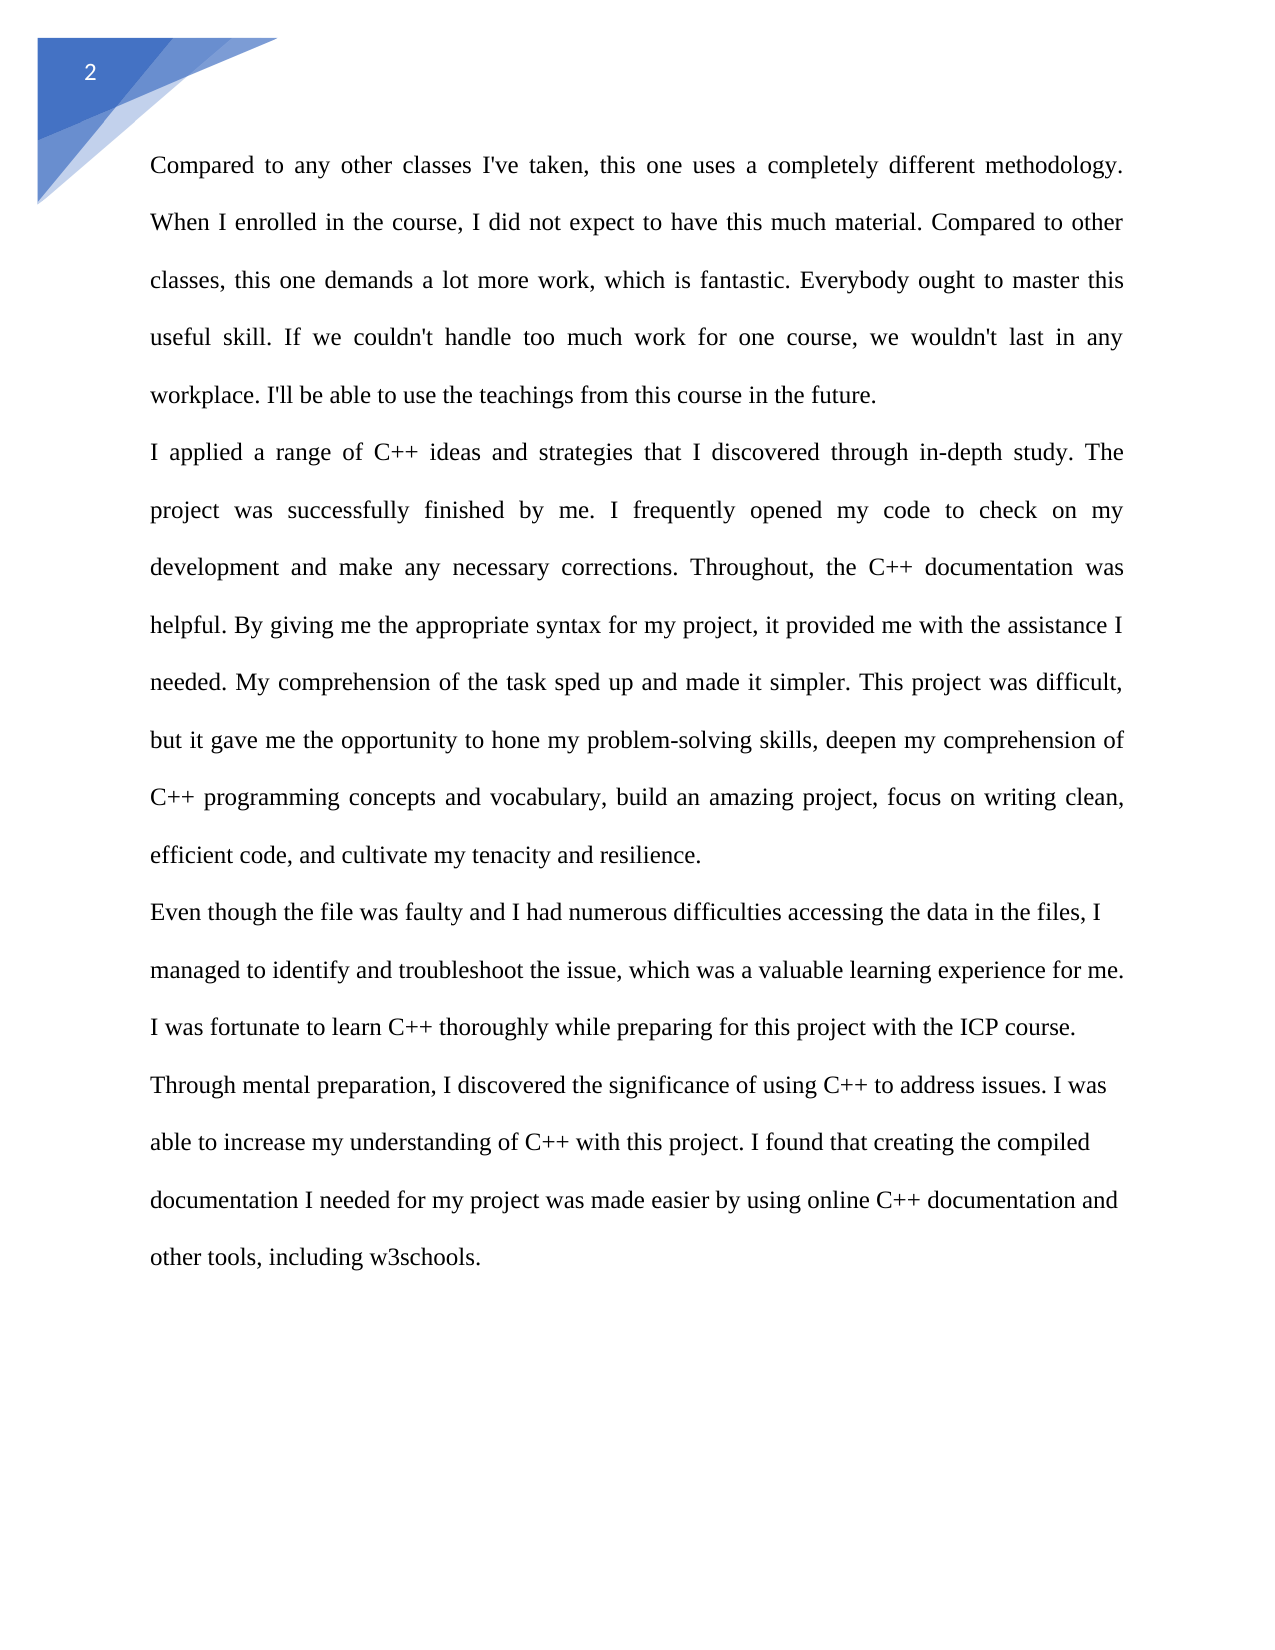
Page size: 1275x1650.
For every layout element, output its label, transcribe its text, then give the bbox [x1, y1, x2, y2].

text Compared to any other classes I've taken, this one uses a completely different methodology. When I enrolled in the course, I did not expect to have this much material. Compared to other classes, this one demands a lot more work, which is fantastic. Everybody ought to master this useful skill. If we couldn't handle too much work for one course, we wouldn't last in any workplace. I'll be able to use the teachings from this course in the future. [150, 150, 1125, 409]
picture [37, 37, 279, 206]
text I applied a range of C++ ideas and strategies that I discovered through in-depth study. The project was successfully finished by me. I frequently opened my code to check on my development and make any necessary corrections. Throughout, the C++ documentation was helpful. By giving me the appropriate syntax for my project, it provided me with the assistance I needed. My comprehension of the task sped up and made it simpler. This project was difficult, but it gave me the opportunity to hone my problem-solving skills, deepen my comprehension of C++ programming concepts and vocabulary, build an amazing project, focus on writing clean, efficient code, and cultivate my tenacity and resilience. [150, 437, 1125, 869]
text Even though the file was faulty and I had numerous difficulties accessing the data in the files, I managed to identify and troubleshoot the issue, which was a valuable learning experience for me. I was fortunate to learn C++ thoroughly while preparing for this project with the ICP course. Through mental preparation, I discovered the significance of using C++ to address issues. I was able to increase my understanding of C++ with this project. I found that creating the compiled documentation I needed for my project was made easier by using online C++ documentation and other tools, including w3schools. [150, 897, 1125, 1271]
